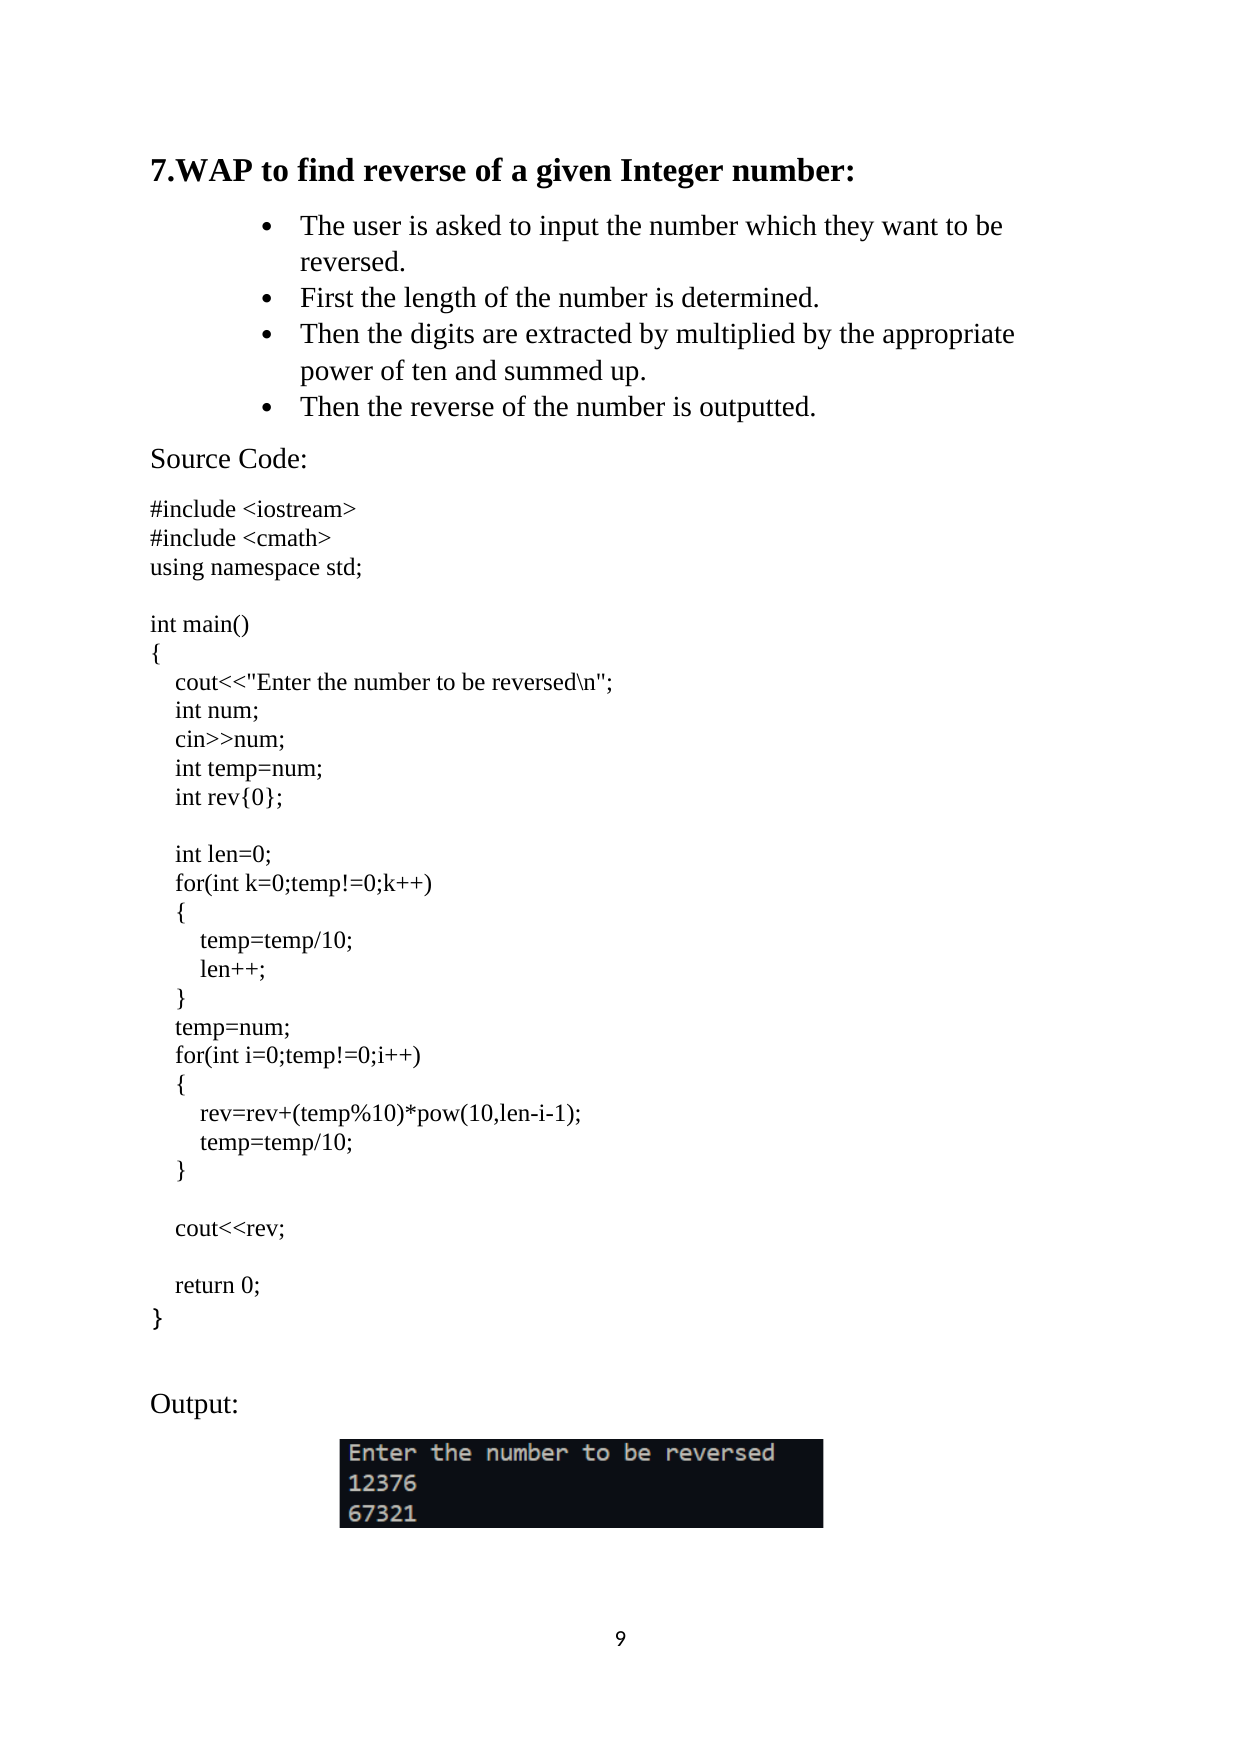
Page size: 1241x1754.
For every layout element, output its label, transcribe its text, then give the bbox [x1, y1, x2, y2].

list The user is asked to input the number which they want to be reversed. [262, 208, 1090, 278]
text cin>>num; [150, 724, 1090, 753]
text len++; [150, 954, 1090, 983]
list First the length of the number is determined. [262, 280, 1090, 314]
text int len=0; [150, 839, 1090, 868]
text for(int k=0;temp!=0;k++) [150, 868, 1090, 897]
text Source Code: [150, 442, 1090, 475]
text { [150, 638, 1090, 667]
text int main() [150, 609, 1090, 638]
text temp=temp/10; [150, 1127, 1090, 1156]
list Then the reverse of the number is outputted. [262, 389, 1090, 422]
text rev=rev+(temp%10)*pow(10,len-i-1); [150, 1098, 1090, 1127]
text Output: [150, 1386, 1090, 1420]
text temp=temp/10; [150, 926, 1090, 954]
text { [150, 897, 1090, 926]
text } [150, 1299, 1090, 1333]
text cout<<"Enter the number to be reversed\n"; [150, 667, 1090, 696]
text #include <cmath> [150, 523, 1090, 552]
text 7.WAP to find reverse of a given Integer number: [150, 150, 1090, 188]
text int rev{0}; [150, 782, 1090, 811]
text #include <iostream> [150, 494, 1090, 523]
text } [150, 983, 1090, 1012]
text cout<<rev; [150, 1213, 1090, 1242]
text temp=num; [150, 1012, 1090, 1041]
text return 0; [150, 1271, 1090, 1299]
text int temp=num; [150, 753, 1090, 782]
text { [150, 1069, 1090, 1098]
list Then the digits are extracted by multiplied by the appropriate power of ten and summed up. [262, 316, 1090, 386]
text for(int i=0;temp!=0;i++) [150, 1041, 1090, 1069]
text using namespace std; [150, 552, 1090, 581]
text int num; [150, 696, 1090, 724]
text } [150, 1156, 1090, 1184]
